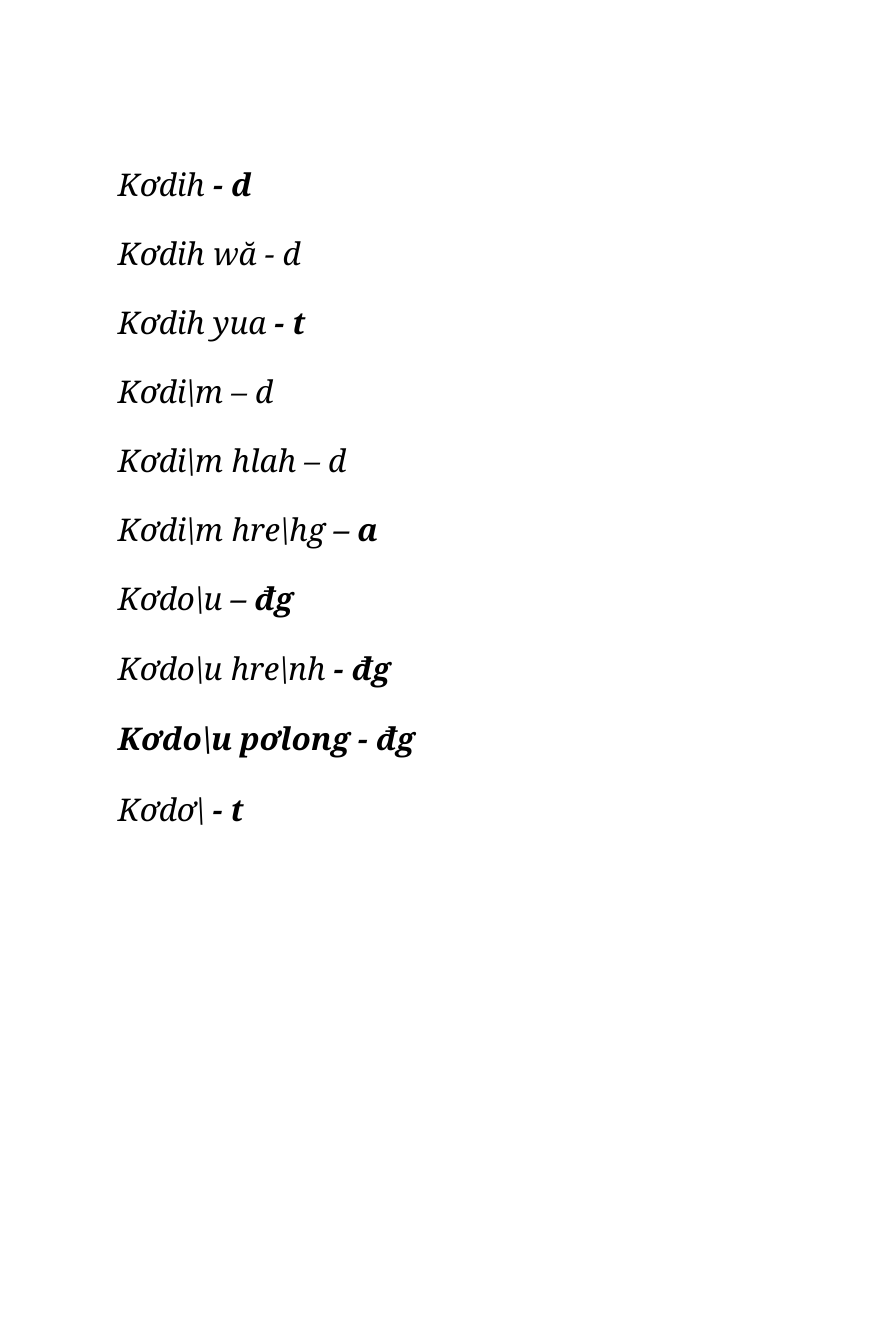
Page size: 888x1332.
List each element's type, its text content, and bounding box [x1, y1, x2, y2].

text Kơdo\u hre\nh - đg [118, 647, 698, 690]
text Kơdi\m – d [78, 370, 731, 413]
text Kơdi\m hre\hg – a [78, 508, 731, 551]
text Kơdo\u – đg [78, 577, 731, 619]
text Kơdo\u pơlong - đg [118, 717, 698, 760]
text Kơdih - d [78, 163, 731, 206]
text Kơdơ\ - t [118, 788, 698, 830]
text Kơdi\m hlah – d [78, 439, 731, 482]
text Kơdih wă - d [78, 232, 731, 275]
text Kơdih yua - t [78, 301, 731, 344]
